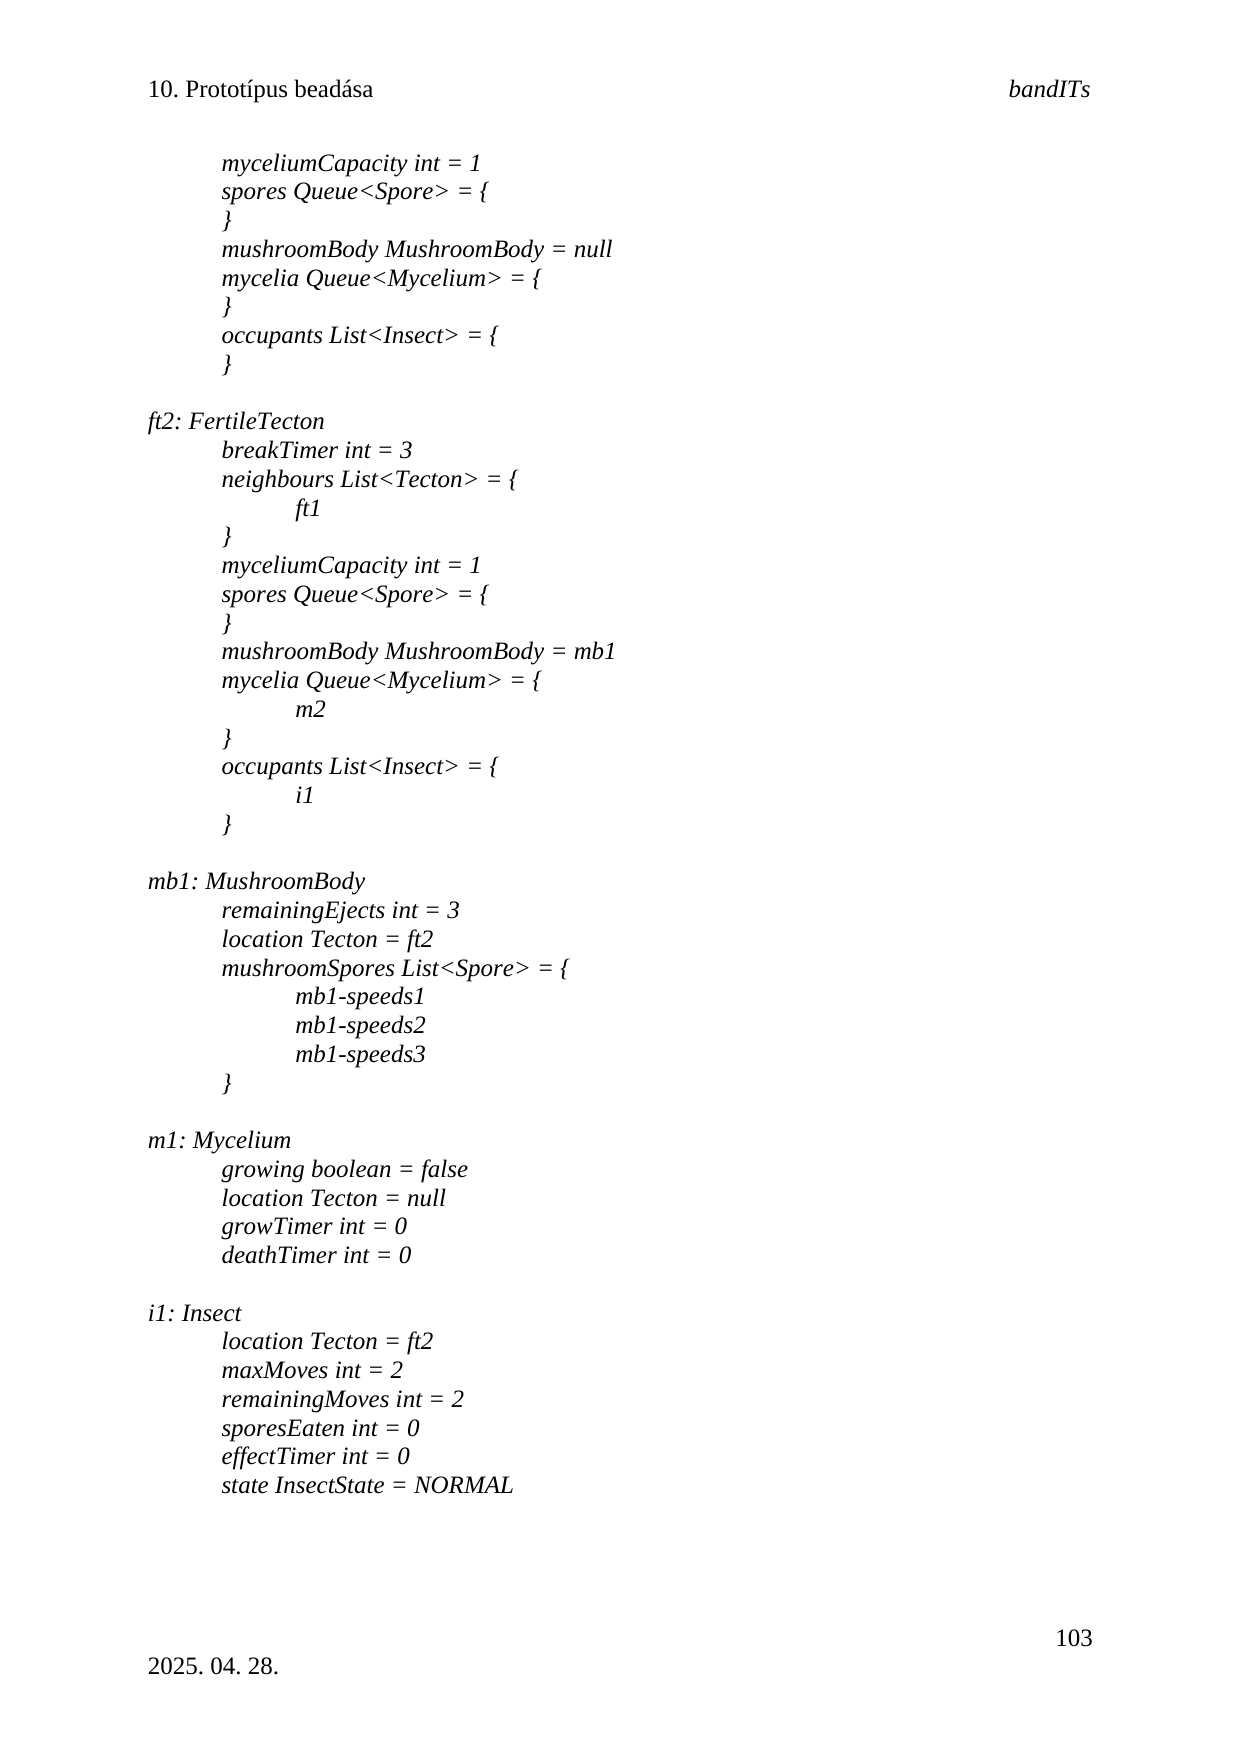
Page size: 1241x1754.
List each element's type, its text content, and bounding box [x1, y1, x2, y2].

text } [148, 809, 1093, 838]
text spores Queue<Spore> = { [148, 176, 1093, 205]
text i1 [221, 780, 1093, 809]
text remainingEjects int = 3 [148, 895, 1093, 924]
text sporesEaten int = 0 [148, 1413, 1093, 1441]
text remainingMoves int = 2 [148, 1384, 1093, 1413]
text growTimer int = 0 [148, 1211, 1093, 1240]
text } [148, 349, 1093, 378]
text mushroomBody MushroomBody = null [148, 234, 1093, 263]
text } [148, 723, 1093, 751]
text myceliumCapacity int = 1 [148, 148, 1093, 176]
text mushroomBody MushroomBody = mb1 [148, 636, 1093, 665]
text location Tecton = null [148, 1183, 1093, 1211]
text ft1 [221, 493, 1093, 521]
text mb1: MushroomBody [148, 866, 1093, 895]
text i1: Insect [148, 1298, 1093, 1326]
text growing boolean = false [148, 1154, 1093, 1183]
text location Tecton = ft2 [148, 924, 1093, 953]
text effectTimer int = 0 [148, 1441, 1093, 1470]
text mushroomSpores List<Spore> = { [148, 953, 1093, 981]
text deathTimer int = 0 [148, 1240, 1093, 1269]
text spores Queue<Spore> = { [148, 579, 1093, 608]
text } [148, 608, 1093, 636]
text breakTimer int = 3 [148, 435, 1093, 464]
text occupants List<Insect> = { [148, 751, 1093, 780]
text location Tecton = ft2 [148, 1326, 1093, 1355]
text neighbours List<Tecton> = { [148, 464, 1093, 493]
text ft2: FertileTecton [148, 406, 1093, 435]
text } [148, 521, 1093, 550]
text mb1-speeds2 [148, 1010, 1093, 1039]
text m1: Mycelium [148, 1125, 1093, 1154]
text myceliumCapacity int = 1 [148, 550, 1093, 579]
text mycelia Queue<Mycelium> = { [148, 263, 1093, 291]
text mb1-speeds1 [148, 981, 1093, 1010]
text mb1-speeds3 [148, 1039, 1093, 1068]
text mycelia Queue<Mycelium> = { [148, 665, 1093, 694]
text } [148, 291, 1093, 320]
text maxMoves int = 2 [148, 1355, 1093, 1384]
text m2 [148, 694, 1093, 723]
text } [148, 1068, 1093, 1096]
text state InsectState = NORMAL [148, 1470, 1093, 1499]
text occupants List<Insect> = { [148, 320, 1093, 349]
text } [148, 205, 1093, 234]
